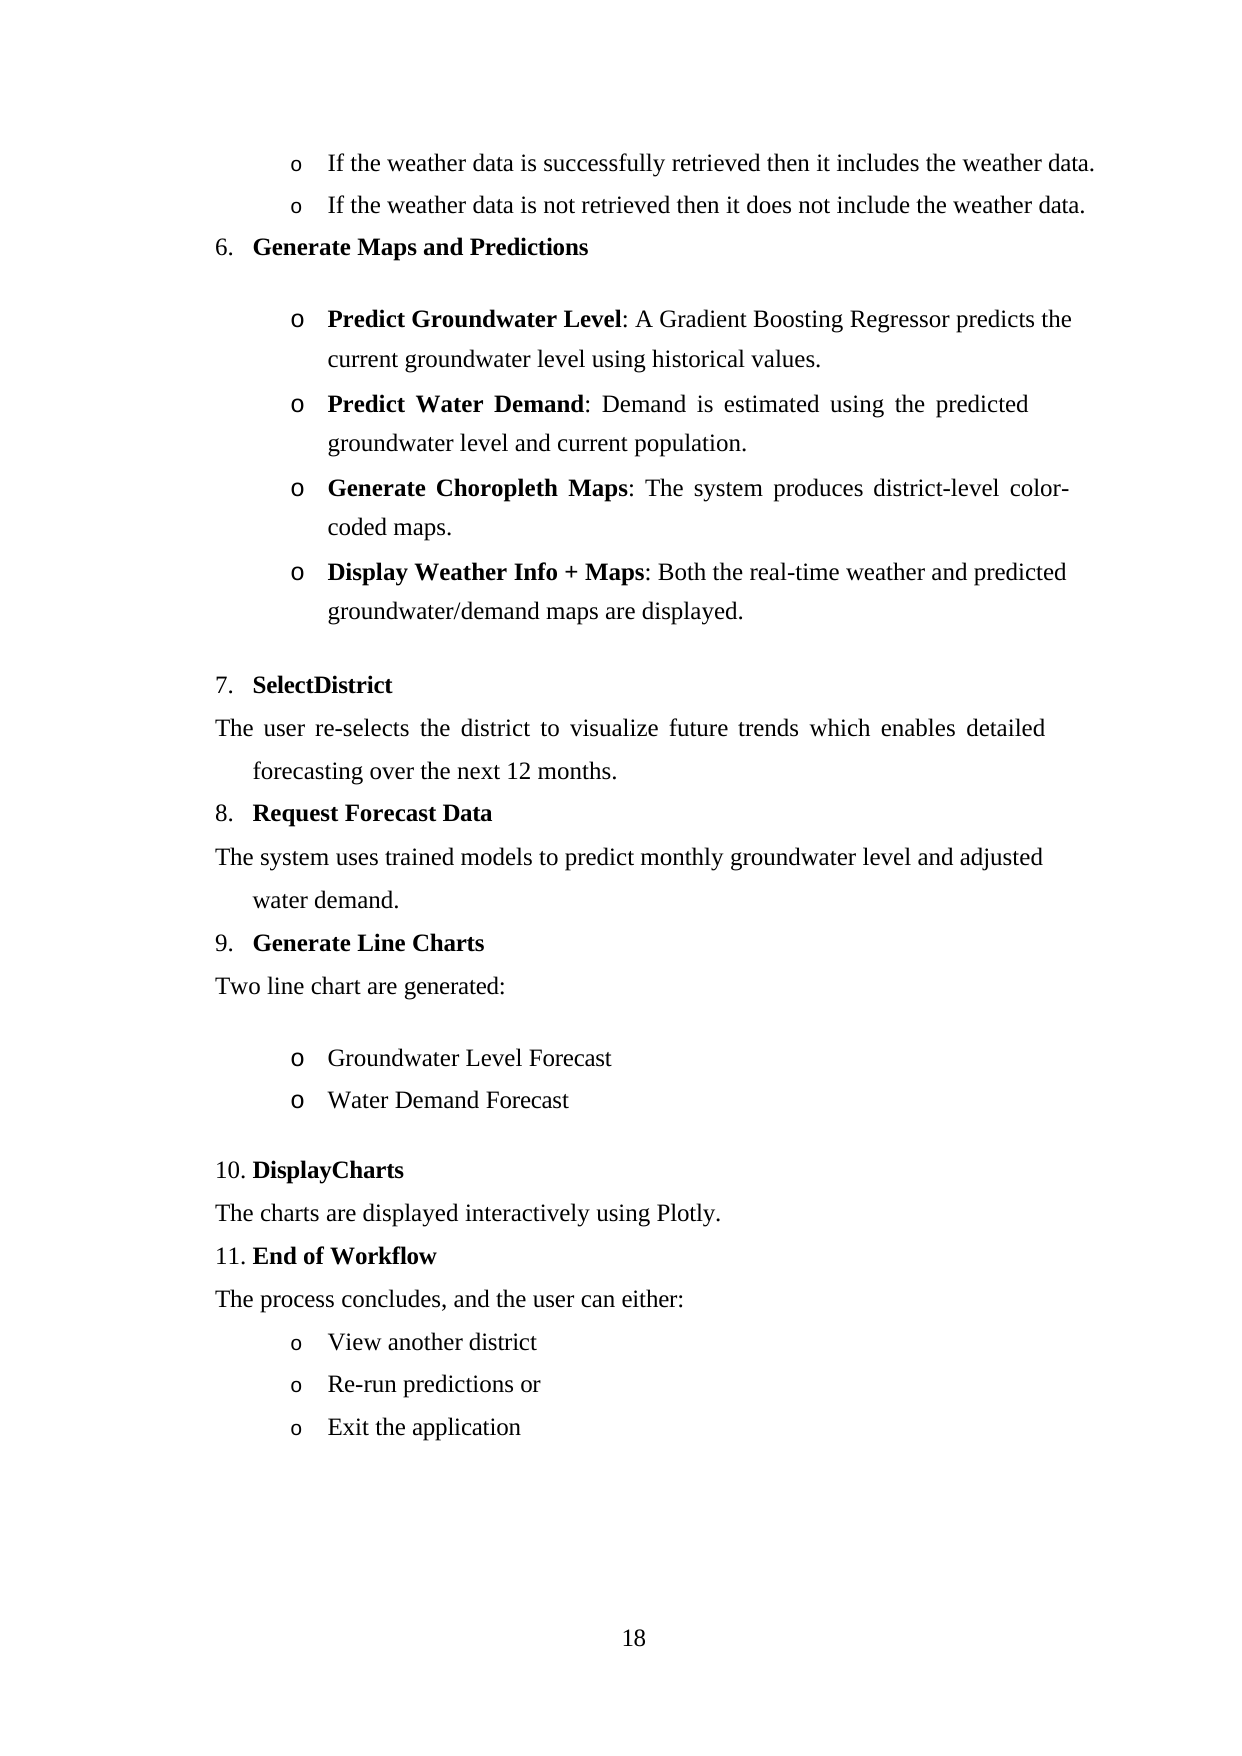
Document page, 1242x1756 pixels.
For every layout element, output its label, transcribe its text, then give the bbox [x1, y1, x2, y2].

subtitle DisplayCharts [215, 1155, 1138, 1183]
subtitle End of Workflow [215, 1241, 1138, 1270]
text The process concludes, and the user can either: [215, 1284, 1138, 1313]
text The charts are displayed interactively using Plotly. [215, 1198, 1138, 1226]
list Predict Water Demand: Demand is estimated using the predicted groundwater level and current population. [290, 389, 1063, 457]
list Exit the application [290, 1412, 1138, 1441]
list View another district [290, 1327, 1138, 1357]
list Predict Groundwater Level: A Gradient Boosting Regressor predicts the current groundwater level using historical values. [290, 304, 1073, 373]
list Groundwater Level Forecast [290, 1043, 1138, 1074]
list Water Demand Forecast [290, 1085, 1138, 1116]
list Re-run predictions or [290, 1369, 1138, 1399]
subtitle Generate Line Charts [215, 928, 1138, 957]
subtitle Generate Maps and Predictions [215, 232, 1138, 261]
list If the weather data is successfully retrieved then it includes the weather data. [290, 148, 1138, 177]
list If the weather data is not retrieved then it does not include the weather data. [290, 190, 1138, 220]
subtitle SelectDistrict [215, 670, 1138, 699]
text Two line chart are generated: [215, 971, 1138, 1000]
subtitle Request Forecast Data [215, 798, 1138, 827]
text The user re-selects the district to visualize future trends which enables detailed forecasting over the next 12 months. [215, 713, 1138, 784]
text The system uses trained models to predict monthly groundwater level and adjusted water demand. [215, 842, 1089, 914]
list Display Weather Info + Maps: Both the real-time weather and predicted groundwater/demand maps are displayed. [290, 557, 1067, 625]
list Generate Choropleth Maps: The system produces district-level color- coded maps. [290, 473, 1073, 541]
